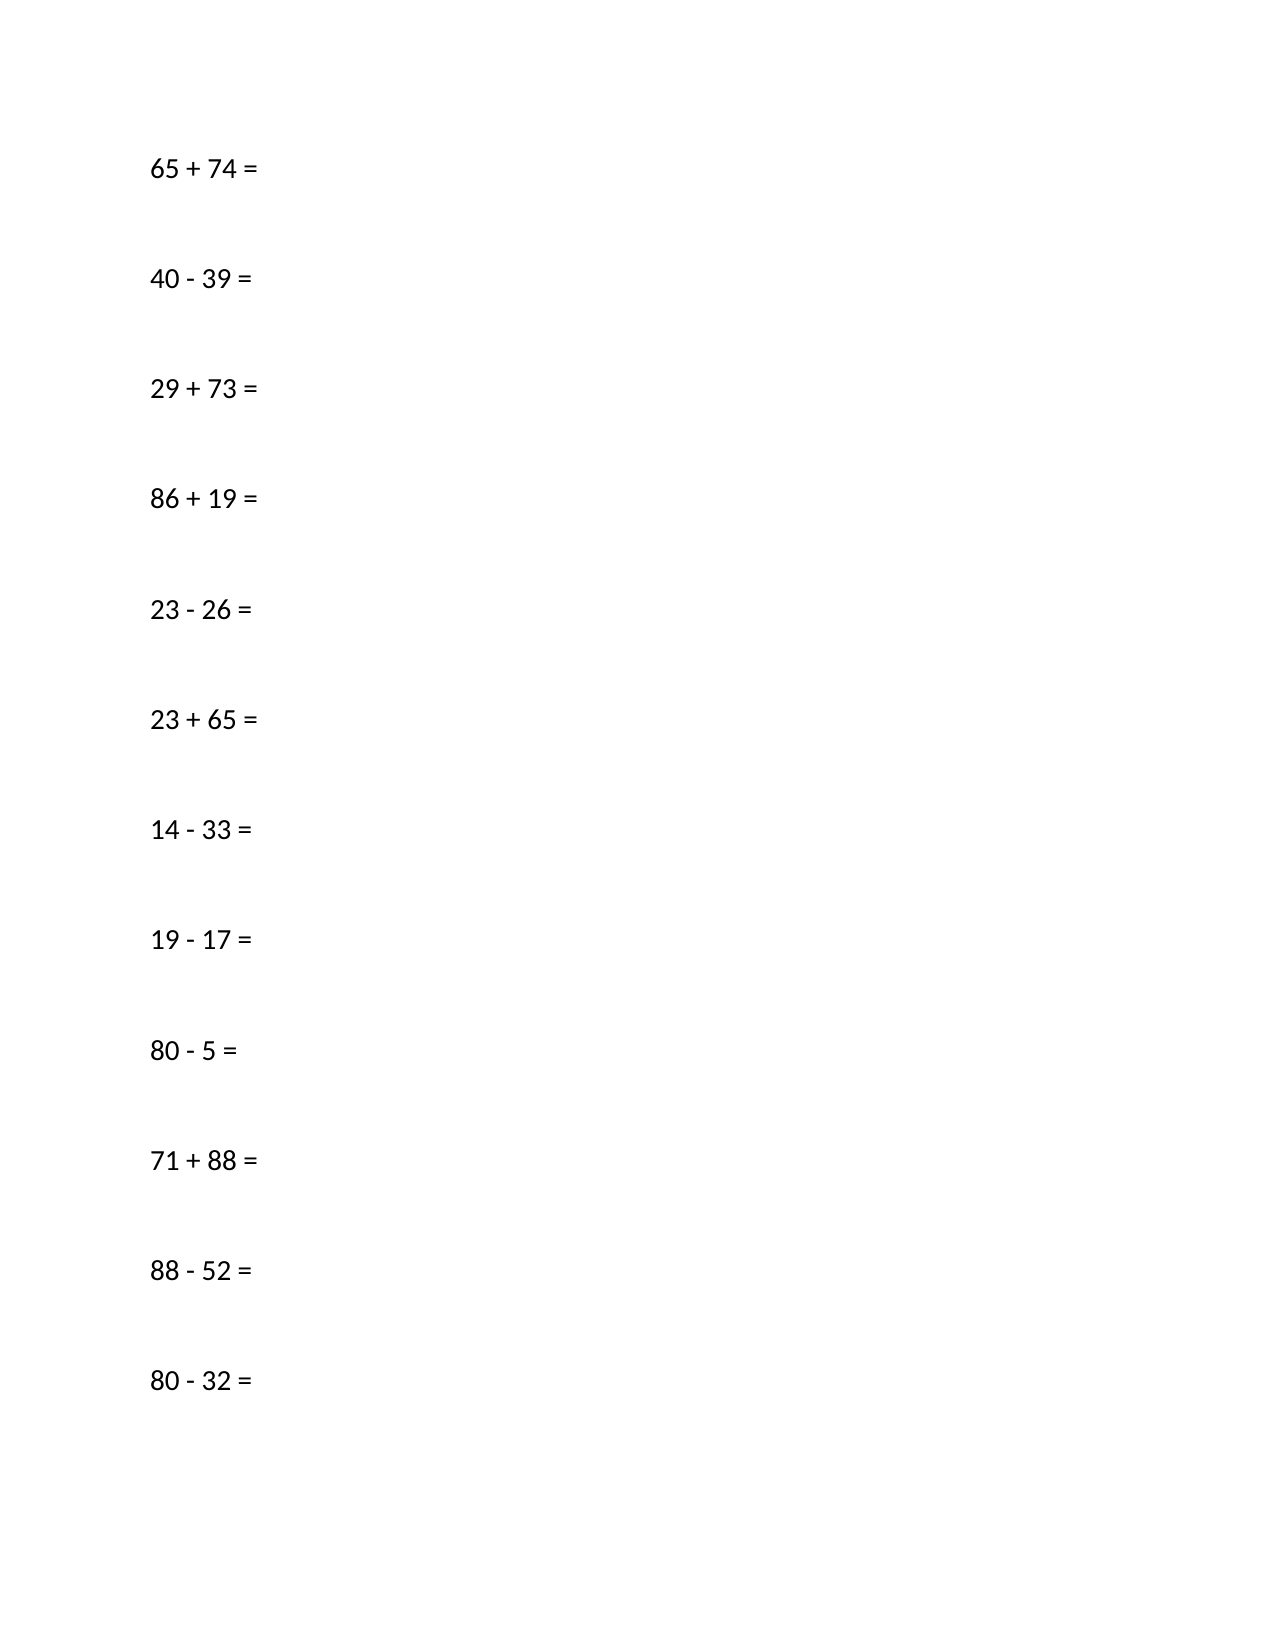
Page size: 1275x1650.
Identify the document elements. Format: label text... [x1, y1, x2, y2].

text 80 - 32 = [150, 1362, 1125, 1398]
text 23 - 26 = [150, 591, 1125, 626]
text 86 + 19 = [150, 481, 1125, 516]
text 23 + 65 = [150, 701, 1125, 737]
text 65 + 74 = [150, 150, 1125, 186]
text 19 - 17 = [150, 921, 1125, 957]
text 80 - 5 = [150, 1032, 1125, 1067]
text 40 - 39 = [150, 260, 1125, 296]
text 14 - 33 = [150, 811, 1125, 847]
text 88 - 52 = [150, 1252, 1125, 1288]
text 71 + 88 = [150, 1142, 1125, 1177]
text 29 + 73 = [150, 370, 1125, 406]
